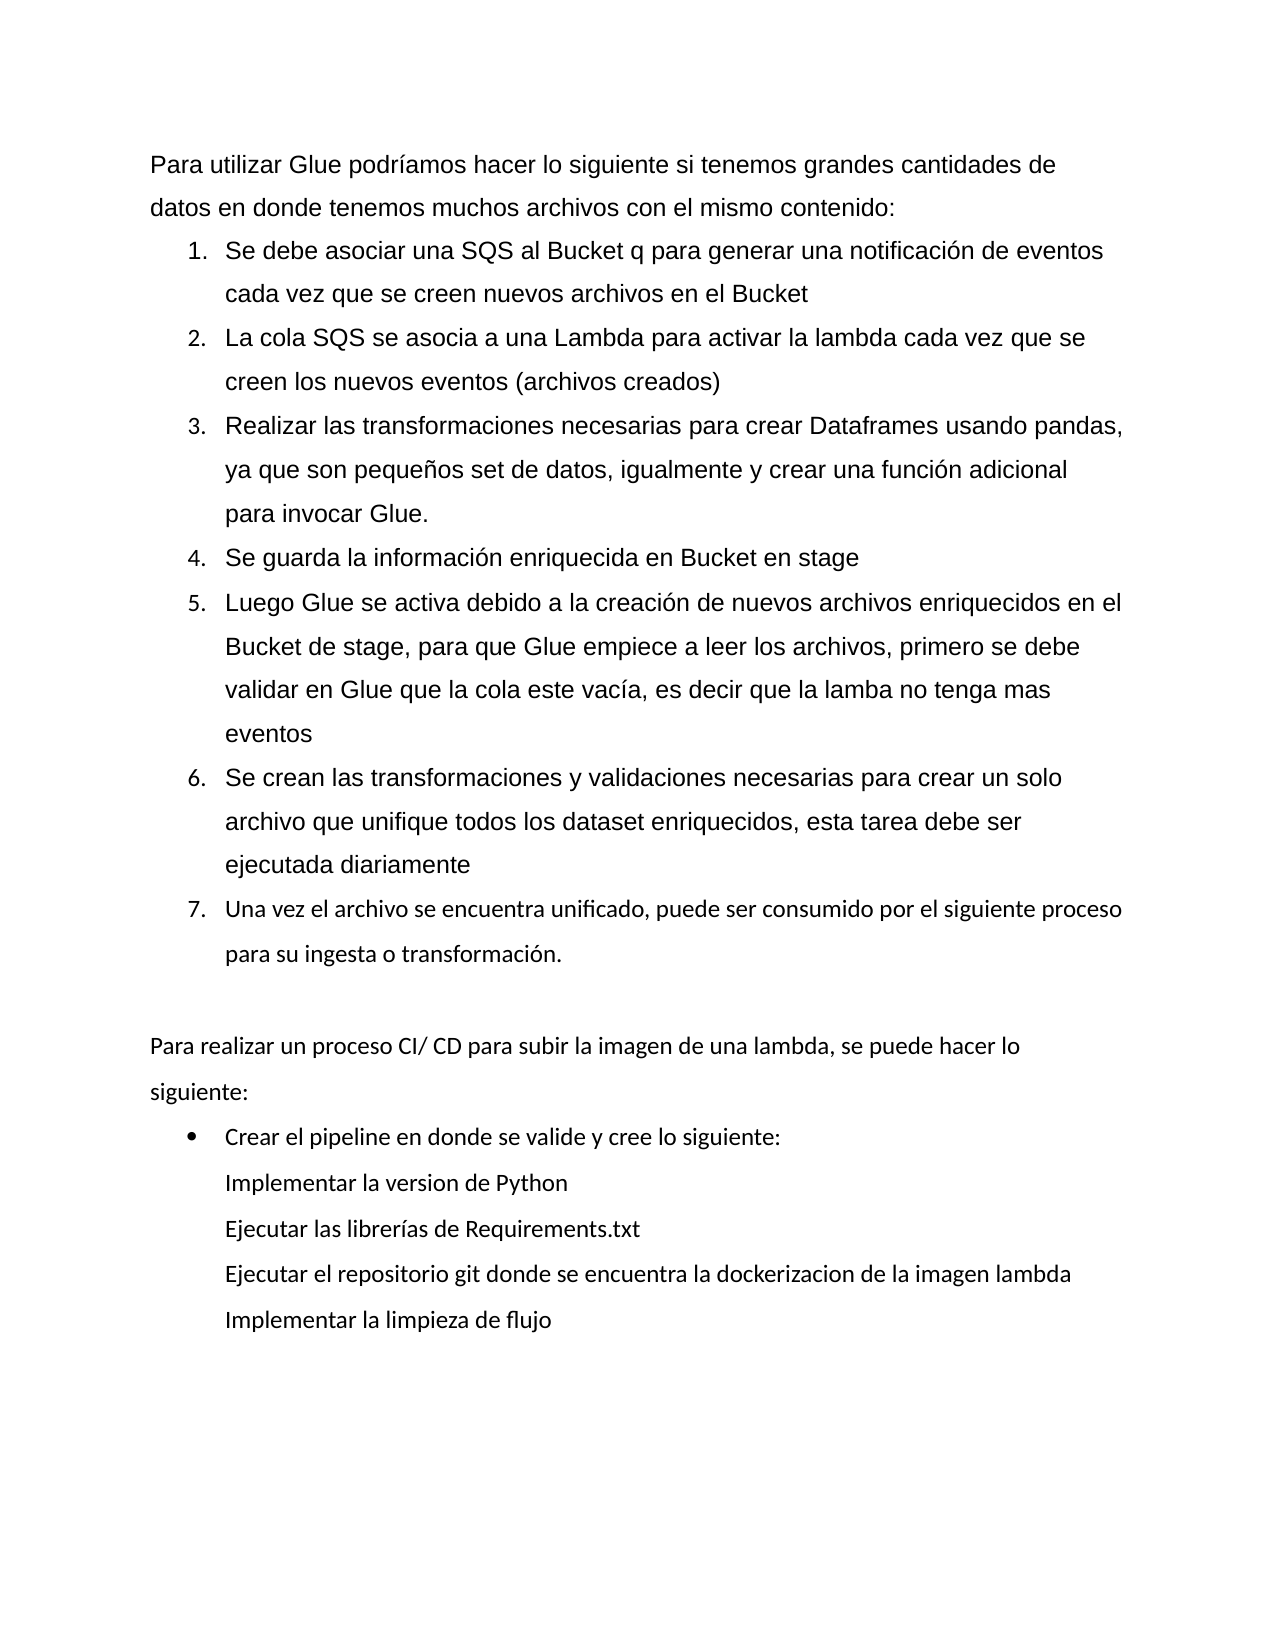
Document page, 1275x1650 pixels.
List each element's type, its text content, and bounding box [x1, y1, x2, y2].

list Ejecutar las librerías de Requirements.txt [225, 1213, 1125, 1243]
list Luego Glue se activa debido a la creación de nuevos archivos enriquecidos en el Bucket de stage, para que Glue empiece a leer los archivos, primero se debe validar en Glue que la cola este vacía, es decir que la lamba no tenga mas eventos [187, 587, 1125, 747]
list Se crean las transformaciones y validaciones necesarias para crear un solo archivo que unifique todos los dataset enriquecidos, esta tarea debe ser ejecutada diariamente [187, 762, 1125, 878]
list Crear el pipeline en donde se valide y cree lo siguiente: [187, 1121, 1125, 1152]
list Se debe asociar una SQS al Bucket q para generar una notificación de eventos cada vez que se creen nuevos archivos en el Bucket [187, 236, 1125, 308]
list Realizar las transformaciones necesarias para crear Dataframes usando pandas, ya que son pequeños set de datos, igualmente y crear una función adicional para invocar Glue. [187, 411, 1125, 527]
list Se guarda la información enriquecida en Bucket en stage [187, 542, 1125, 572]
list Ejecutar el repositorio git donde se encuentra la dockerizacion de la imagen lambda [225, 1259, 1125, 1289]
list Implementar la limpieza de flujo [225, 1304, 1125, 1335]
list Implementar la version de Python [225, 1167, 1125, 1198]
list Una vez el archivo se encuentra unificado, puede ser consumido por el siguiente proceso para su ingesta o transformación. [187, 893, 1125, 969]
text Para realizar un proceso CI/ CD para subir la imagen de una lambda, se puede hacer lo siguiente: [150, 1030, 1125, 1106]
text Para utilizar Glue podríamos hacer lo siguiente si tenemos grandes cantidades de datos en donde tenemos muchos archivos con el mismo contenido: [150, 150, 1125, 222]
list La cola SQS se asocia a una Lambda para activar la lambda cada vez que se creen los nuevos eventos (archivos creados) [187, 322, 1125, 396]
